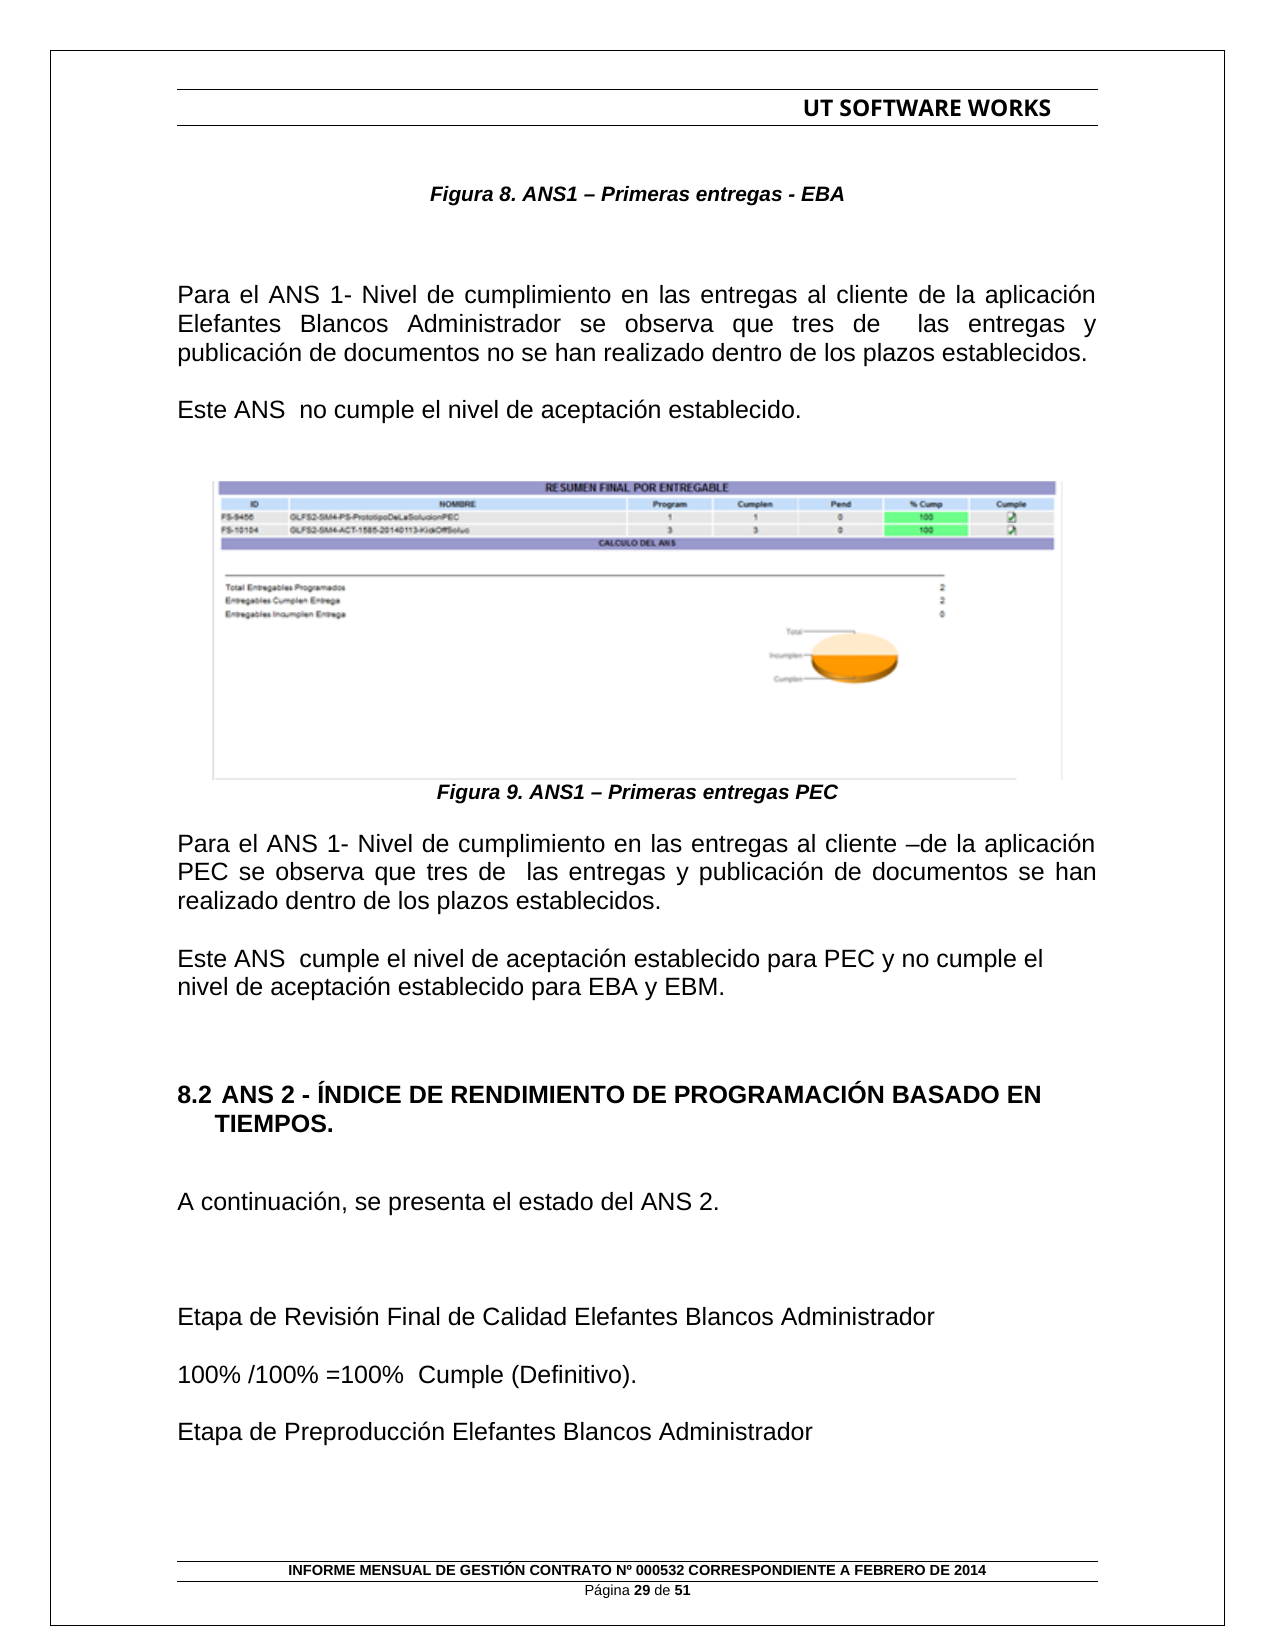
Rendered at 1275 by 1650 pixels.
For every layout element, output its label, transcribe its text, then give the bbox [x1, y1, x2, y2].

picture [212, 481, 1063, 780]
text Etapa de Revisión Final de Calidad Elefantes Blancos Administrador [177, 1302, 1098, 1331]
text Etapa de Preproducción Elefantes Blancos Administrador [177, 1417, 1098, 1446]
text Para el ANS 1- Nivel de cumplimiento en las entregas al cliente de la aplicación Elefantes Blancos Administrador se observa que tres de las entregas y publicación de documentos no se han realizado dentro de los plazos establecidos. [177, 280, 1098, 366]
text 100% /100% =100% Cumple (Definitivo). [177, 1360, 1098, 1389]
text Para el ANS 1- Nivel de cumplimiento en las entregas al cliente –de la aplicación PEC se observa que tres de las entregas y publicación de documentos se han realizado dentro de los plazos establecidos. [177, 829, 1098, 915]
text Este ANS cumple el nivel de aceptación establecido para PEC y no cumple el nivel de aceptación establecido para EBA y EBM. [177, 944, 1098, 1001]
text Figura 8. ANS1 – Primeras entregas - EBA [177, 182, 1098, 206]
text ANS 2 - ÍNDICE DE RENDIMIENTO DE PROGRAMACIÓN BASADO EN TIEMPOS. [177, 1080, 1098, 1137]
text Figura 9. ANS1 – Primeras entregas PEC [177, 780, 1098, 804]
text A continuación, se presenta el estado del ANS 2. [177, 1187, 1098, 1216]
text Este ANS no cumple el nivel de aceptación establecido. [177, 395, 1098, 424]
